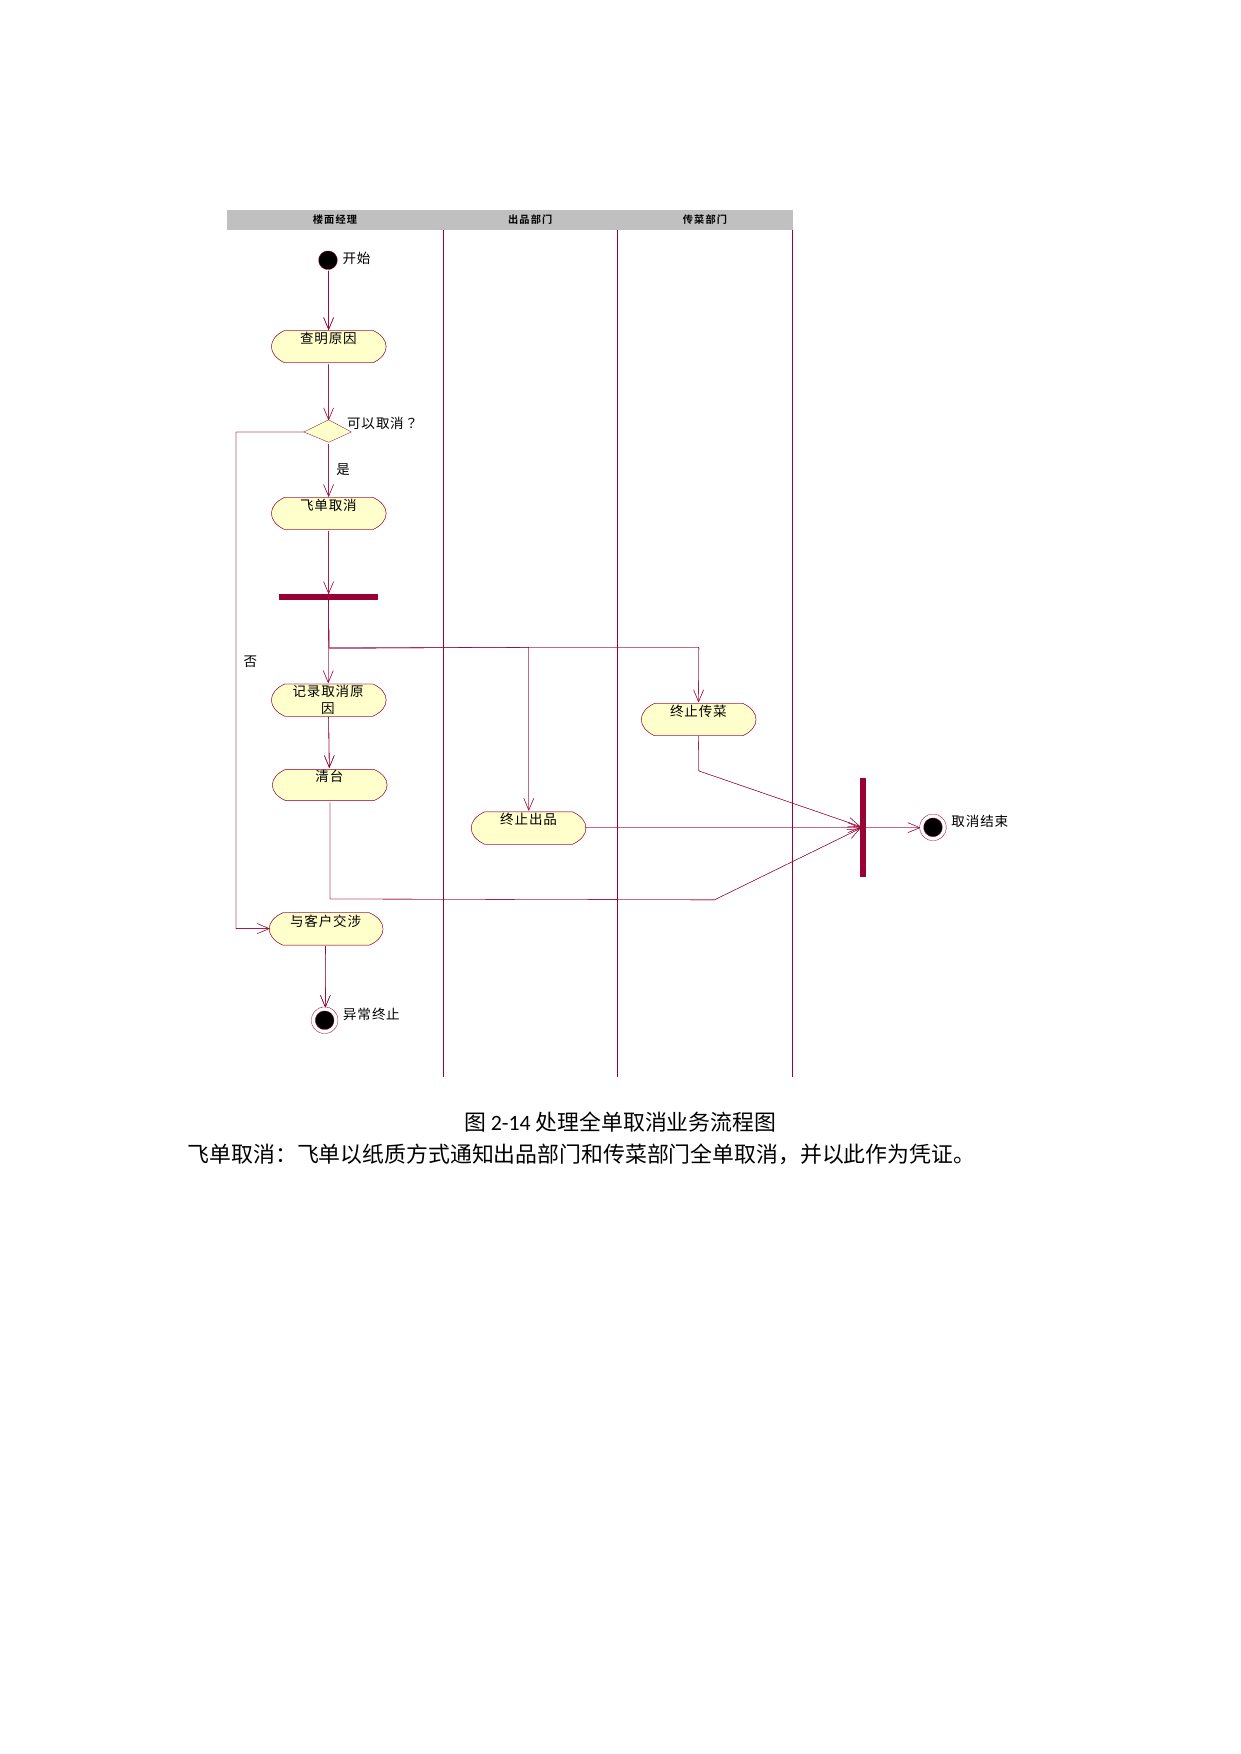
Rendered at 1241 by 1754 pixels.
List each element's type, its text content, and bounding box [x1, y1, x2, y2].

text 飞单取消：飞单以纸质方式通知出品部门和传菜部门全单取消，并以此作为凭证。 [187, 1137, 1053, 1169]
text 图2-14 处理全单取消业务流程图 [187, 1104, 1053, 1137]
